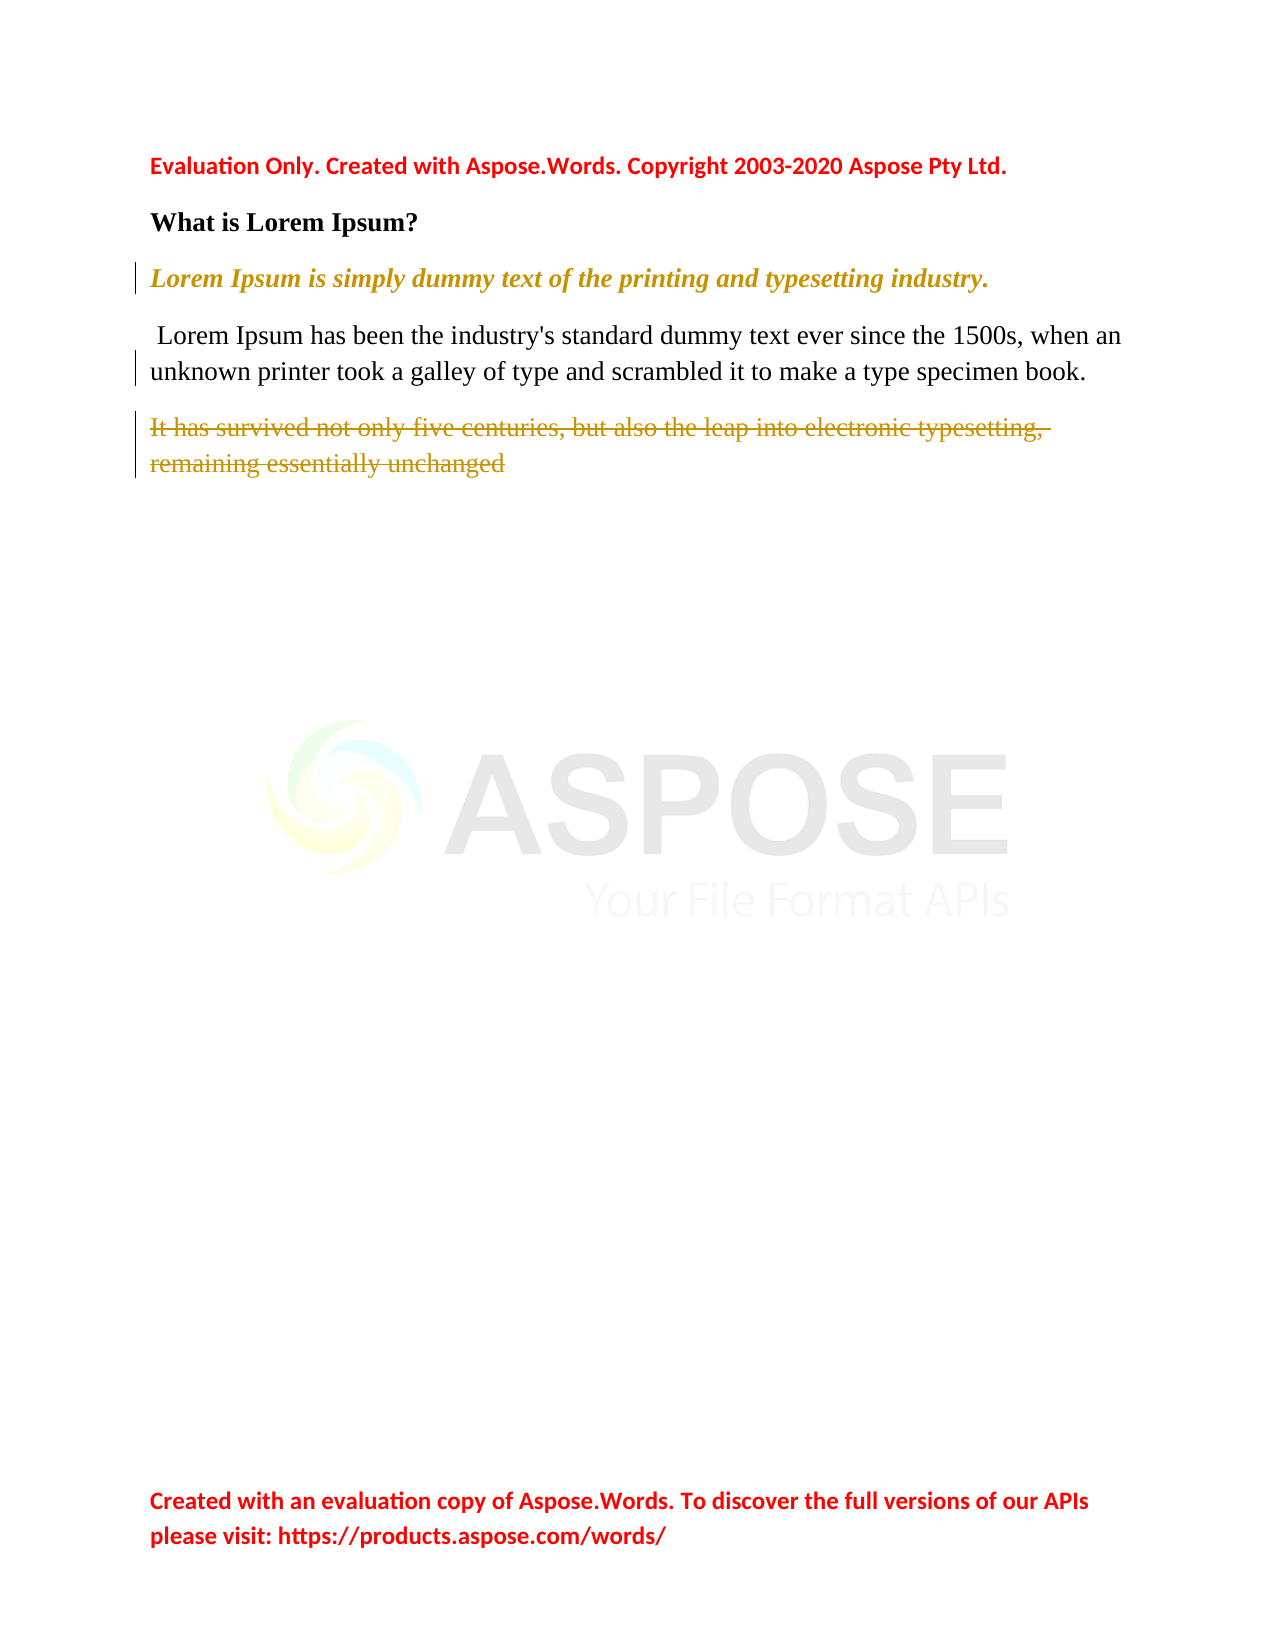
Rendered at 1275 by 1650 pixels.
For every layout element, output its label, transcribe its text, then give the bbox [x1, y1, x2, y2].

text Evaluation Only. Created with Aspose.Words. Copyright 2003-2020 Aspose Pty Ltd. [150, 150, 1125, 181]
text Lorem Ipsum has been the industry's standard dummy text ever since the 1500s, when an unknown printer took a galley of type and scrambled it to make a type specimen book. [150, 319, 1125, 386]
text Lorem Ipsum is simply dummy text of the printing and typesetting industry. [150, 262, 1125, 293]
text What is Lorem Ipsum? [150, 206, 1125, 237]
